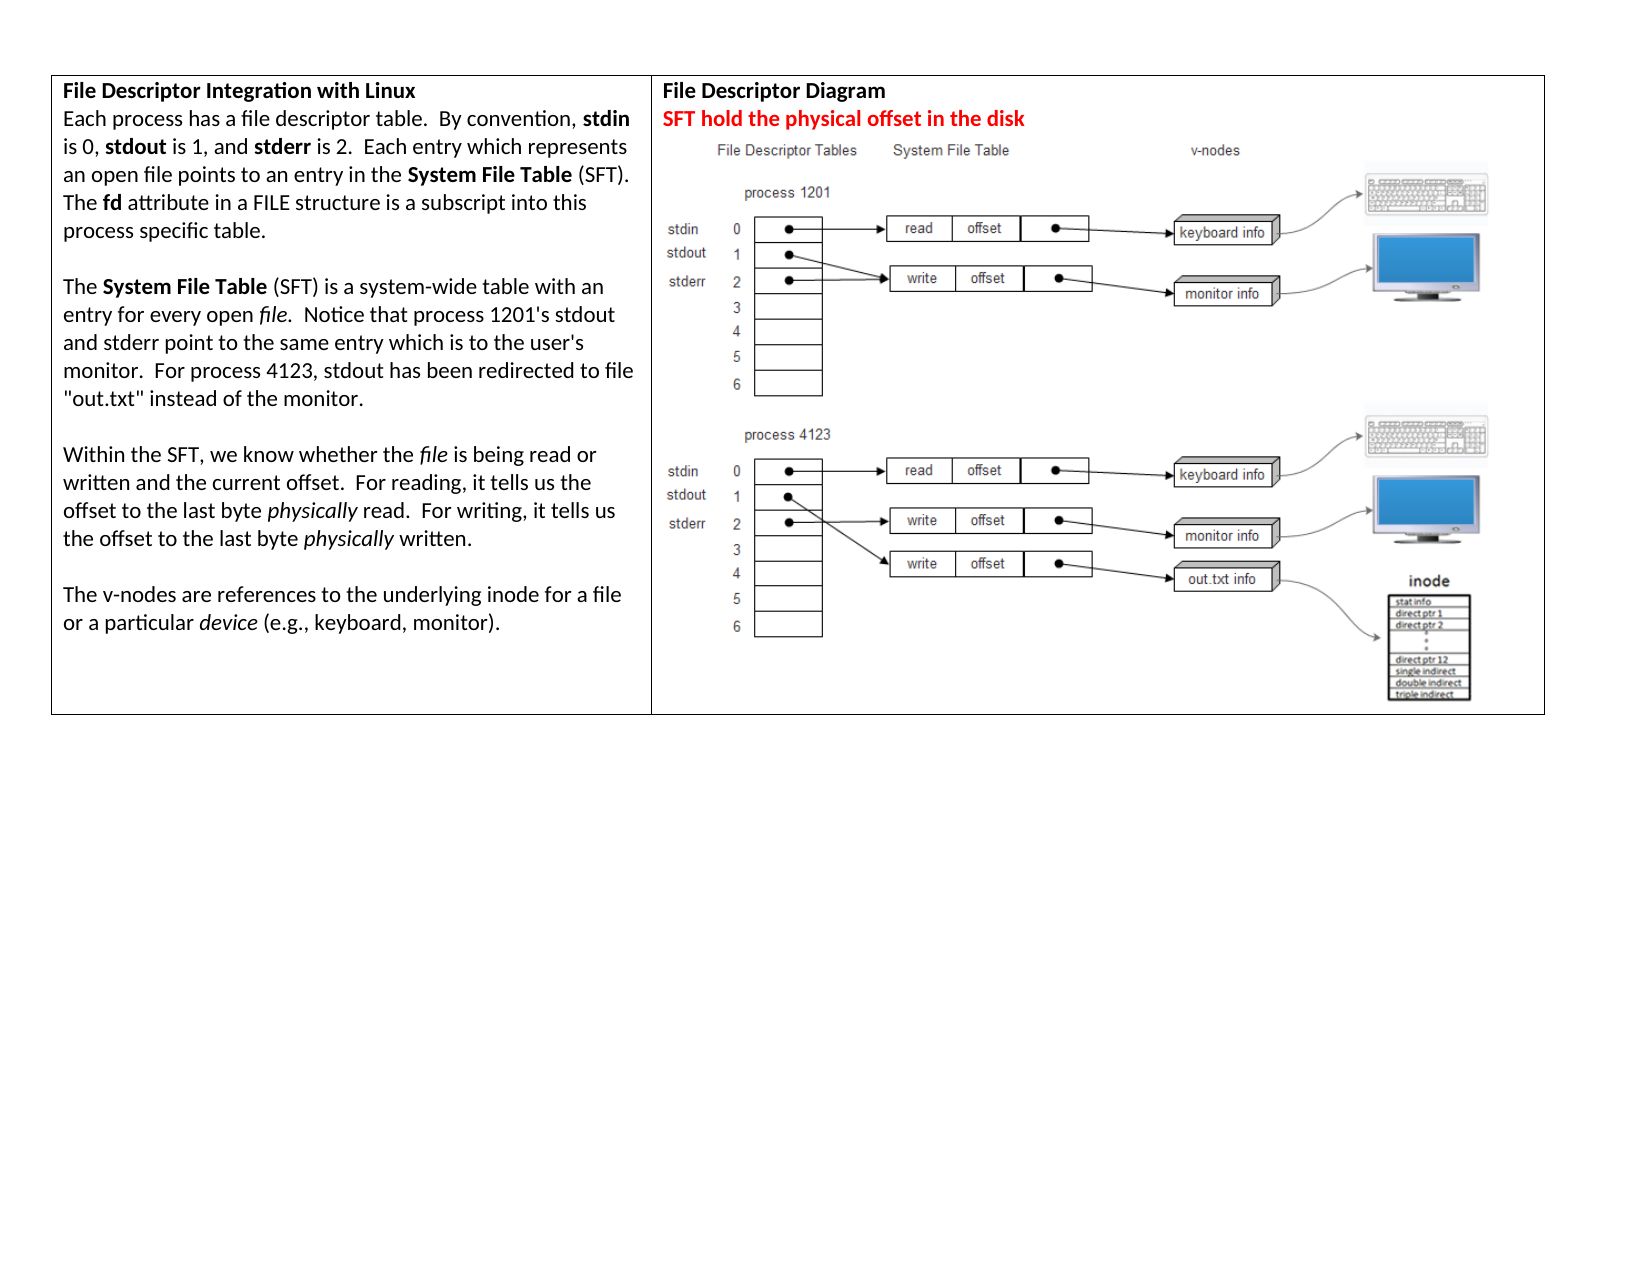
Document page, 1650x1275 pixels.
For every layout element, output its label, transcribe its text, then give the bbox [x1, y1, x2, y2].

table_cell File Descriptor Diagram SFT hold the physical offset in the disk [652, 76, 1544, 714]
picture [662, 132, 1508, 714]
table_cell File Descriptor Integration with Linux Each process has a file descriptor table. By convention, stdin is 0, stdout is 1, and stderr is 2. Each entry which represents an open file points to an entry in the System File Table (SFT). The fd attribute in a FILE structure is a subscript into this process specific table. The System File Table (SFT) is a system-wide table with an entry for every open file. Notice that process 1201's stdout and stderr point to the same entry which is to the user's monitor. For process 4123, stdout has been redirected to file "out.txt" instead of the monitor. Within the SFT, we know whether the file is being read or written and the current offset. For reading, it tells us the offset to the last byte physically read. For writing, it tells us the offset to the last byte physically written. The v-nodes are references to the underlying inode for a file or a particular device (e.g., keyboard, monitor). [52, 76, 651, 714]
